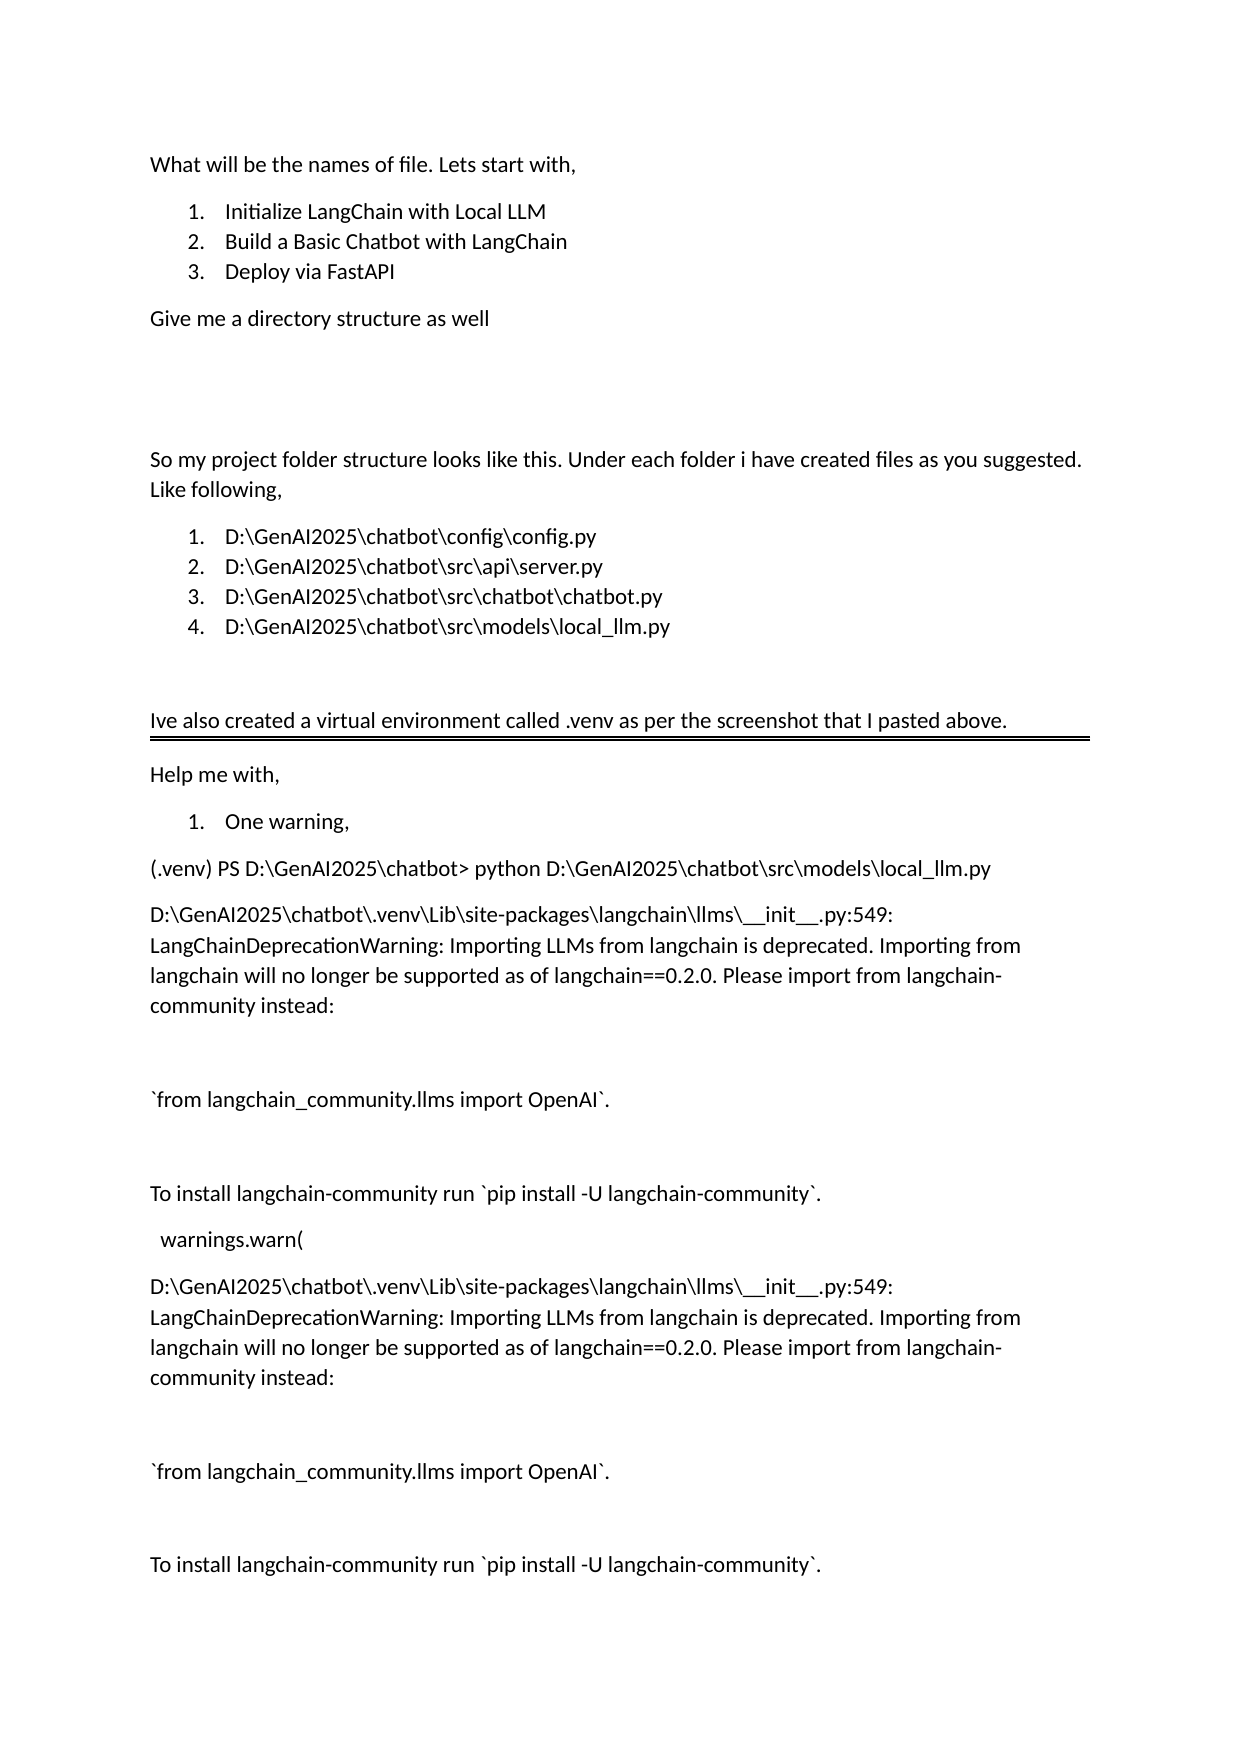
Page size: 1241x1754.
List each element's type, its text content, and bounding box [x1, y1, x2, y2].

text Help me with, [150, 760, 1090, 788]
text (.venv) PS D:\GenAI2025\chatbot> python D:\GenAI2025\chatbot\src\models\local_llm.py [150, 854, 1090, 882]
text To install langchain-community run `pip install -U langchain-community`. [150, 1551, 1090, 1578]
text D:\GenAI2025\chatbot\.venv\Lib\site-packages\langchain\llms\__init__.py:549: LangChainDeprecationWarning: Importing LLMs from langchain is deprecated. Importing from langchain will no longer be supported as of langchain==0.2.0. Please import from langchain-community instead: [150, 901, 1090, 1019]
list Deploy via FastAPI [187, 257, 1090, 285]
text D:\GenAI2025\chatbot\.venv\Lib\site-packages\langchain\llms\__init__.py:549: LangChainDeprecationWarning: Importing LLMs from langchain is deprecated. Importing from langchain will no longer be supported as of langchain==0.2.0. Please import from langchain-community instead: [150, 1272, 1090, 1391]
text `from langchain_community.llms import OpenAI`. [150, 1457, 1090, 1485]
text What will be the names of file. Lets start with, [150, 150, 1090, 178]
list One warning, [187, 807, 1090, 835]
list D:\GenAI2025\chatbot\src\api\server.py [187, 552, 1090, 580]
text To install langchain-community run `pip install -U langchain-community`. [150, 1179, 1090, 1207]
text Ive also created a virtual environment called .venv as per the screenshot that I pasted above. [150, 706, 1090, 736]
list Initialize LangChain with Local LLM [187, 197, 1090, 225]
list D:\GenAI2025\chatbot\src\chatbot\chatbot.py [187, 582, 1090, 610]
text So my project folder structure looks like this. Under each folder i have created files as you suggested. Like following, [150, 445, 1090, 503]
list Build a Basic Chatbot with LangChain [187, 227, 1090, 255]
text warnings.warn( [150, 1226, 1090, 1253]
list D:\GenAI2025\chatbot\src\models\local_llm.py [187, 612, 1090, 641]
list D:\GenAI2025\chatbot\config\config.py [187, 522, 1090, 550]
text `from langchain_community.llms import OpenAI`. [150, 1085, 1090, 1113]
text Give me a directory structure as well [150, 304, 1090, 332]
